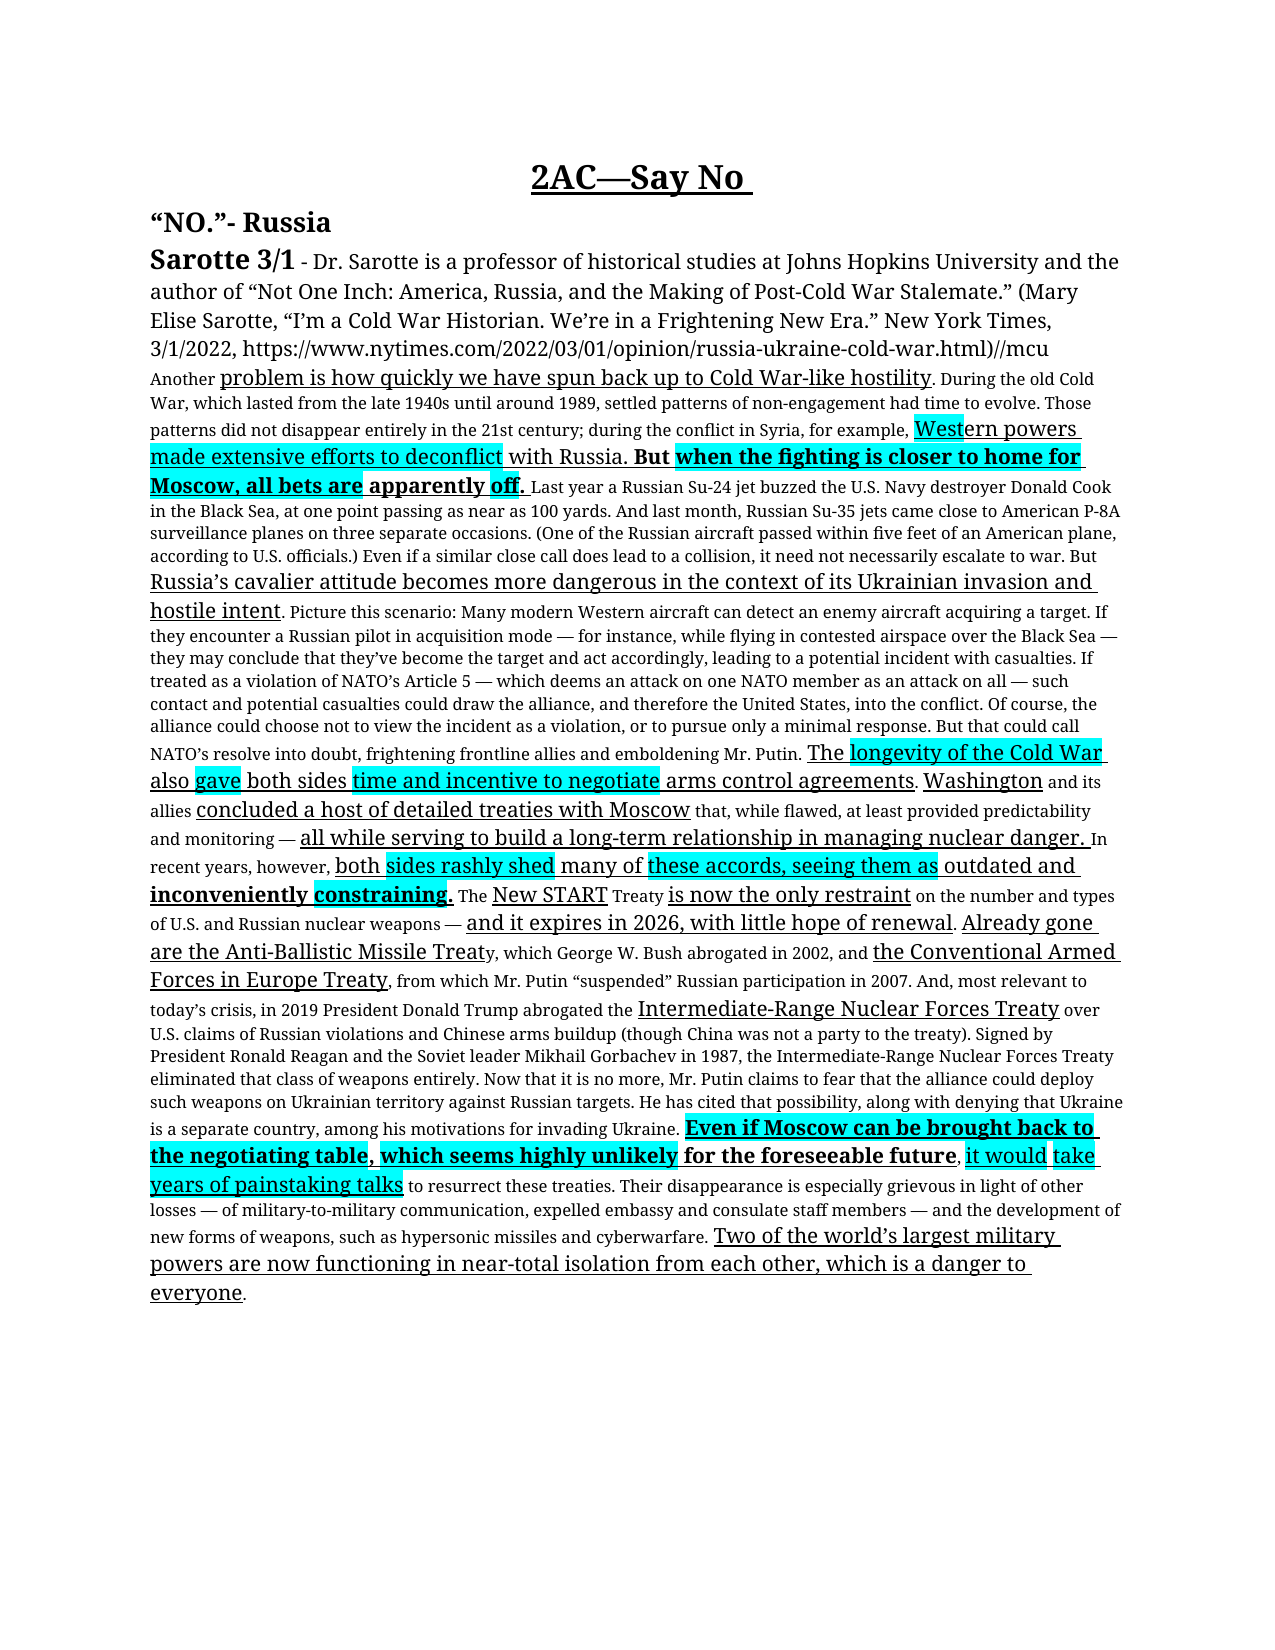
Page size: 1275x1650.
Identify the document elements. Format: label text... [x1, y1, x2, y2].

text 2AC—Say No [150, 154, 1125, 199]
text Sarotte 3/1 - Dr. Sarotte is a professor of historical studies at Johns Hopkins University and the author of “Not One Inch: America, Russia, and the Making of Post-Cold War Stalemate.” (Mary Elise Sarotte, “I’m a Cold War Historian. We’re in a Frightening New Era.” New York Times, 3/1/2022, https://www.nytimes.com/2022/03/01/opinion/russia-ukraine-cold-war.html)//mcu [150, 241, 1125, 363]
text “NO.”- Russia [150, 204, 1125, 241]
text Another problem is how quickly we have spun back up to Cold War-like hostility. During the old Cold War, which lasted from the late 1940s until around 1989, settled patterns of non-engagement had time to evolve. Those patterns did not disappear entirely in the 21st century; during the conflict in Syria, for example, Western powers made extensive efforts to deconflict with Russia. But when the fighting is closer to home for Moscow, all bets are apparently off. Last year a Russian Su-24 jet buzzed the U.S. Navy destroyer Donald Cook in the Black Sea, at one point passing as near as 100 yards. And last month, Russian Su-35 jets came close to American P-8A surveillance planes on three separate occasions. (One of the Russian aircraft passed within five feet of an American plane, according to U.S. officials.) Even if a similar close call does lead to a collision, it need not necessarily escalate to war. But Russia’s cavalier attitude becomes more dangerous in the context of its Ukrainian invasion and hostile intent. Picture this scenario: Many modern Western aircraft can detect an enemy aircraft acquiring a target. If they encounter a Russian pilot in acquisition mode — for instance, while flying in contested airspace over the Black Sea — they may conclude that they’ve become the target and act accordingly, leading to a potential incident with casualties. If treated as a violation of NATO’s Article 5 — which deems an attack on one NATO member as an attack on all — such contact and potential casualties could draw the alliance, and therefore the United States, into the conflict. Of course, the alliance could choose not to view the incident as a violation, or to pursue only a minimal response. But that could call NATO’s resolve into doubt, frightening frontline allies and emboldening Mr. Putin. The longevity of the Cold War also gave both sides time and incentive to negotiate arms control agreements. Washington and its allies concluded a host of detailed treaties with Moscow that, while flawed, at least provided predictability and monitoring — all while serving to build a long-term relationship in managing nuclear danger. In recent years, however, both sides rashly shed many of these accords, seeing them as outdated and inconveniently constraining. The New START Treaty is now the only restraint on the number and types of U.S. and Russian nuclear weapons — and it expires in 2026, with little hope of renewal. Already gone are the Anti-Ballistic Missile Treaty, which George W. Bush abrogated in 2002, and the Conventional Armed Forces in Europe Treaty, from which Mr. Putin “suspended” Russian participation in 2007. And, most relevant to today’s crisis, in 2019 President Donald Trump abrogated the Intermediate-Range Nuclear Forces Treaty over U.S. claims of Russian violations and Chinese arms buildup (though China was not a party to the treaty). Signed by President Ronald Reagan and the Soviet leader Mikhail Gorbachev in 1987, the Intermediate-Range Nuclear Forces Treaty eliminated that class of weapons entirely. Now that it is no more, Mr. Putin claims to fear that the alliance could deploy such weapons on Ukrainian territory against Russian targets. He has cited that possibility, along with denying that Ukraine is a separate country, among his motivations for invading Ukraine. Even if Moscow can be brought back to the negotiating table, which seems highly unlikely for the foreseeable future, it would take years of painstaking talks to resurrect these treaties. Their disappearance is especially grievous in light of other losses — of military-to-military communication, expelled embassy and consulate staff members — and the development of new forms of weapons, such as hypersonic missiles and cyberwarfare. Two of the world’s largest military powers are now functioning in near-total isolation from each other, which is a danger to everyone. [150, 363, 1125, 1306]
